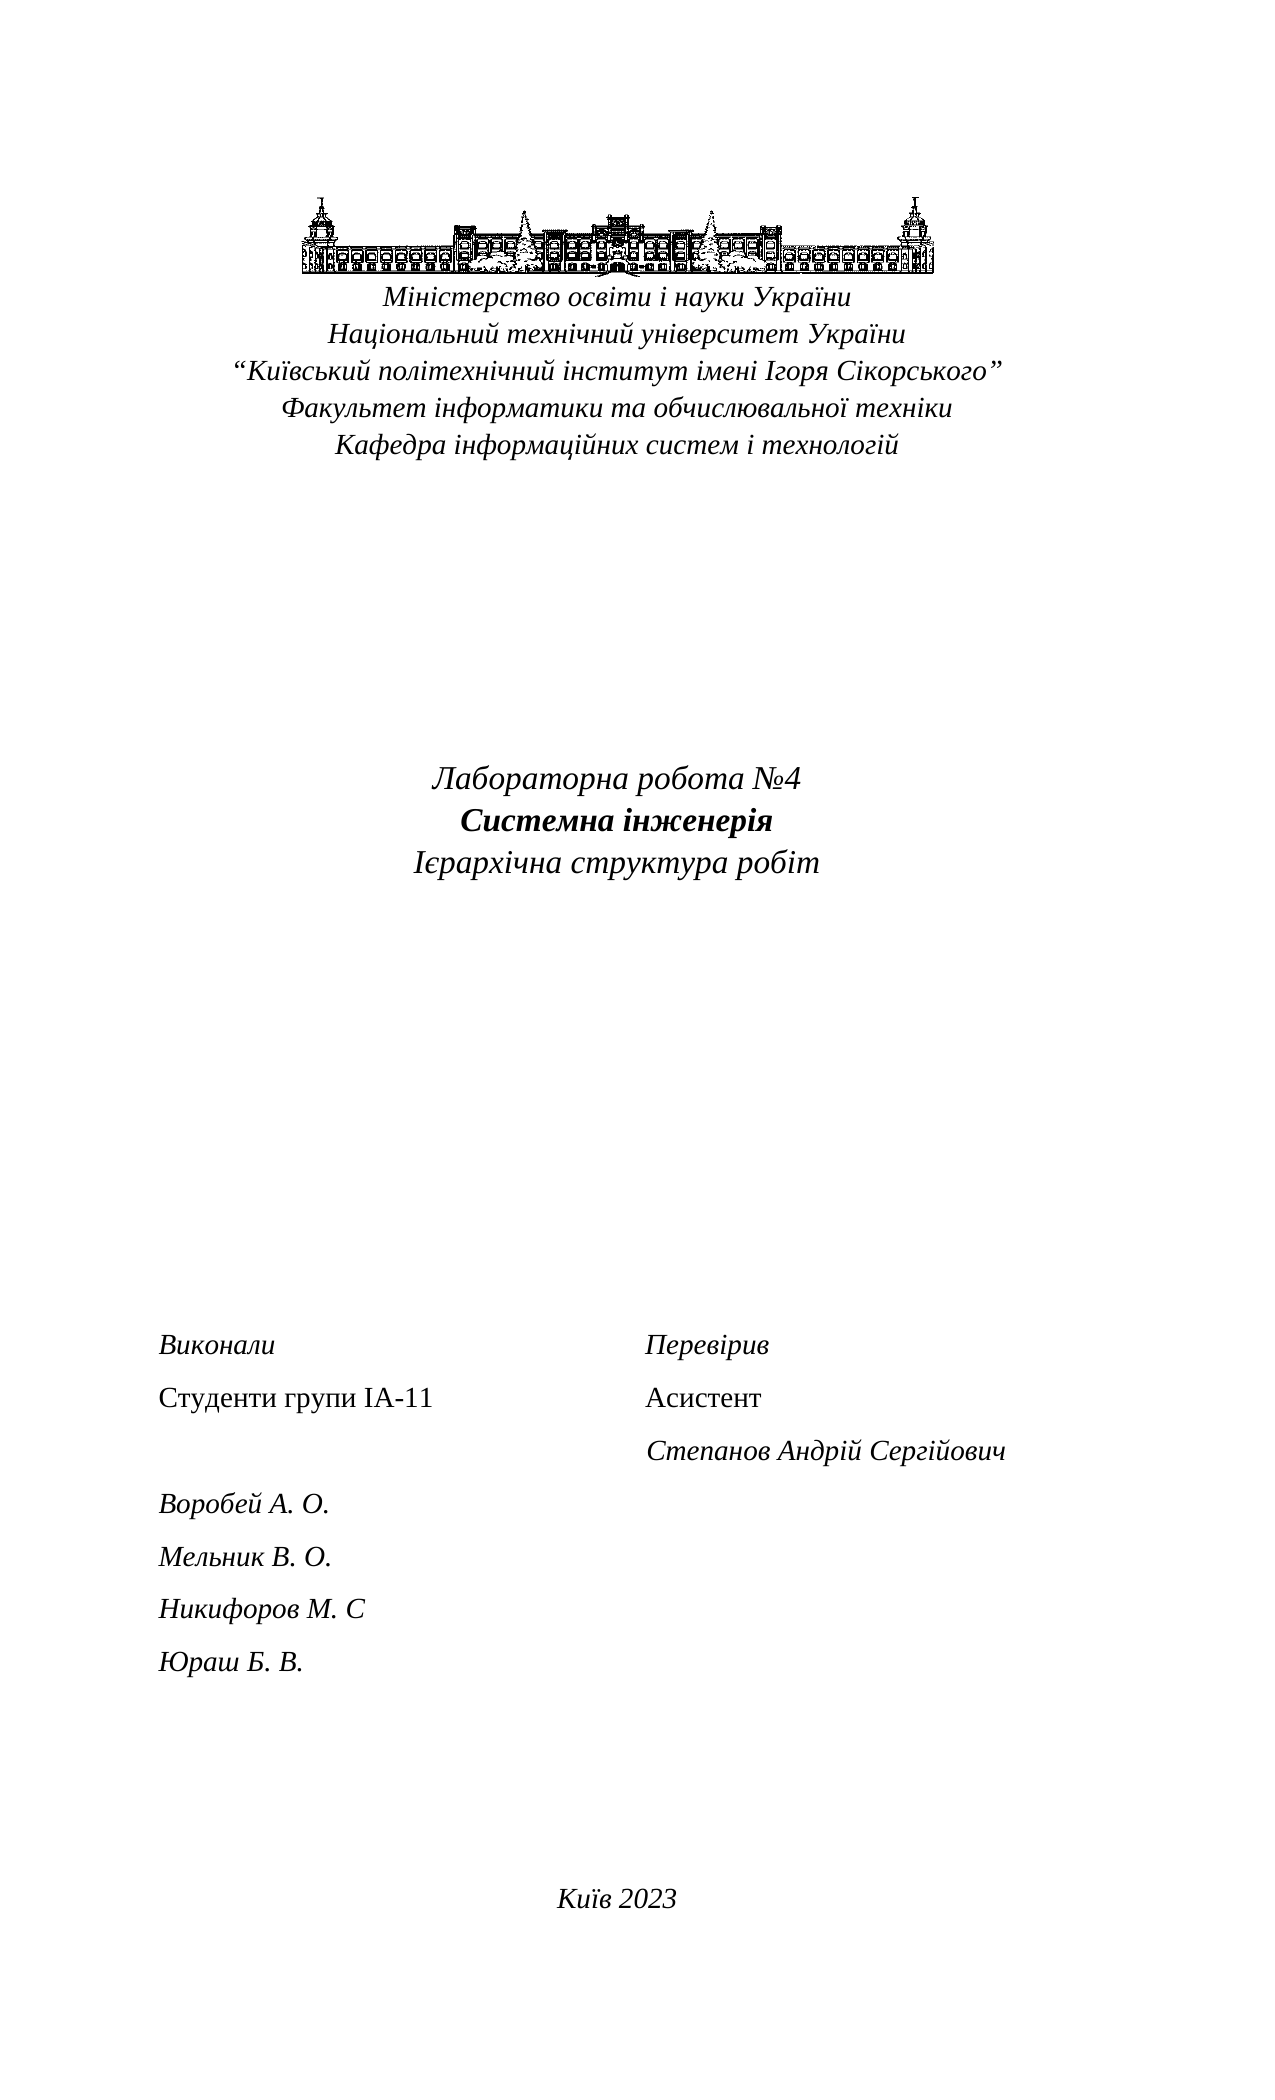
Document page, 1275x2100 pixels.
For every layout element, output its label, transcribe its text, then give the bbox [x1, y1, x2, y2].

text Ієрархічна структура робіт [112, 843, 1125, 881]
text Міністерство освіти і науки України [112, 279, 1125, 313]
text Факультет інформатики та обчислювальної техніки [112, 390, 1125, 423]
text Системна інженерія [112, 801, 1125, 839]
table_header Виконали Студенти групи ІА-11 Воробей А. О. Мельник В. О. Никифоров М. С Юраш Б. В. [147, 1328, 634, 1734]
table_header Перевірив Асистент Степанов Андрій Сергійович [634, 1328, 1120, 1734]
picture [300, 196, 937, 277]
text Кафедра інформаційних систем і технологій [112, 427, 1125, 460]
text Київ 2023 [112, 1881, 1125, 1915]
text “Київський політехнічний інститут імені Ігоря Сікорського” [112, 353, 1125, 387]
text Лабораторна робота №4 [112, 759, 1125, 797]
text Національний технічний університет України [112, 316, 1125, 350]
